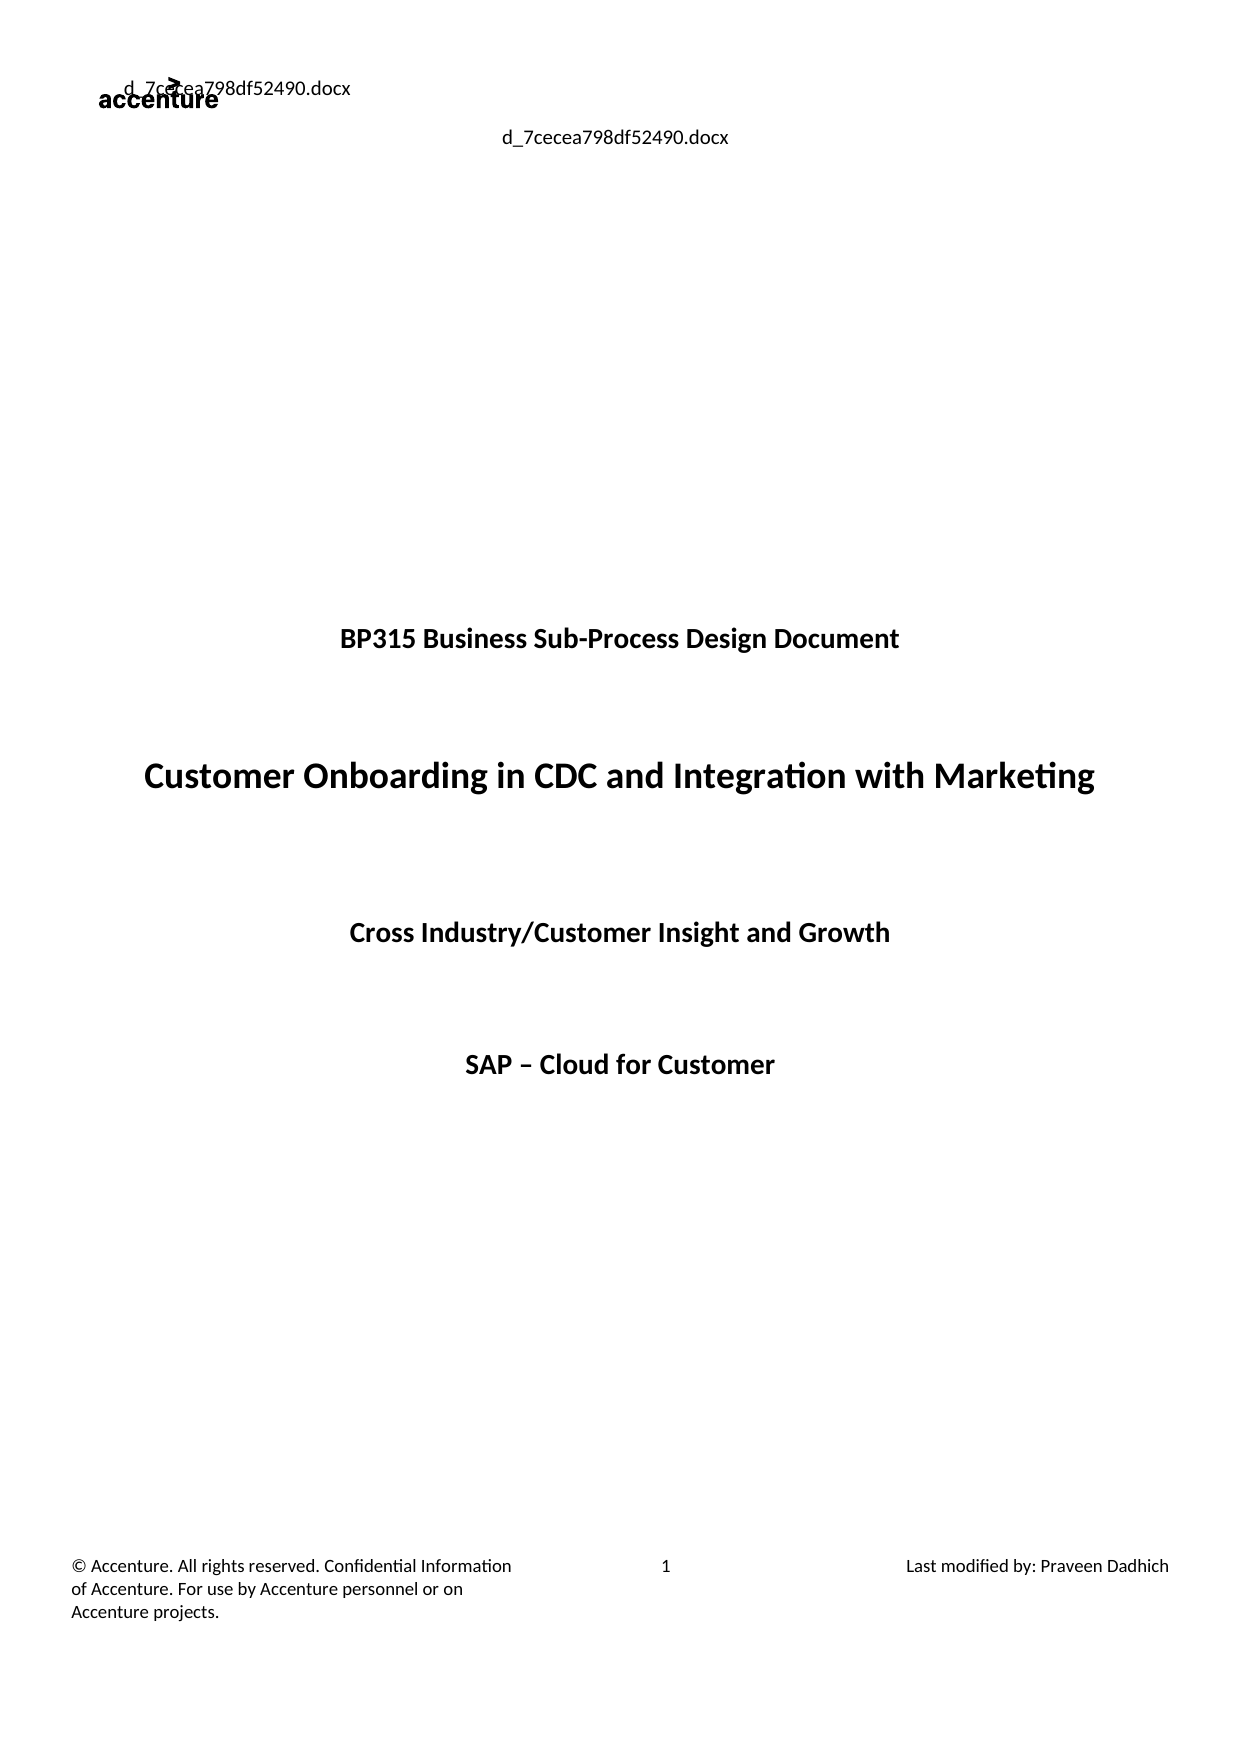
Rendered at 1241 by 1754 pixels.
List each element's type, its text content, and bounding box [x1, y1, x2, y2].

text SAP – Cloud for Customer [112, 1046, 1128, 1082]
text BP315 Business Sub-Process Design Document [112, 620, 1128, 655]
text Customer Onboarding in CDC and Integration with Marketing [112, 752, 1128, 797]
text Cross Industry/Customer Insight and Growth [112, 914, 1128, 950]
